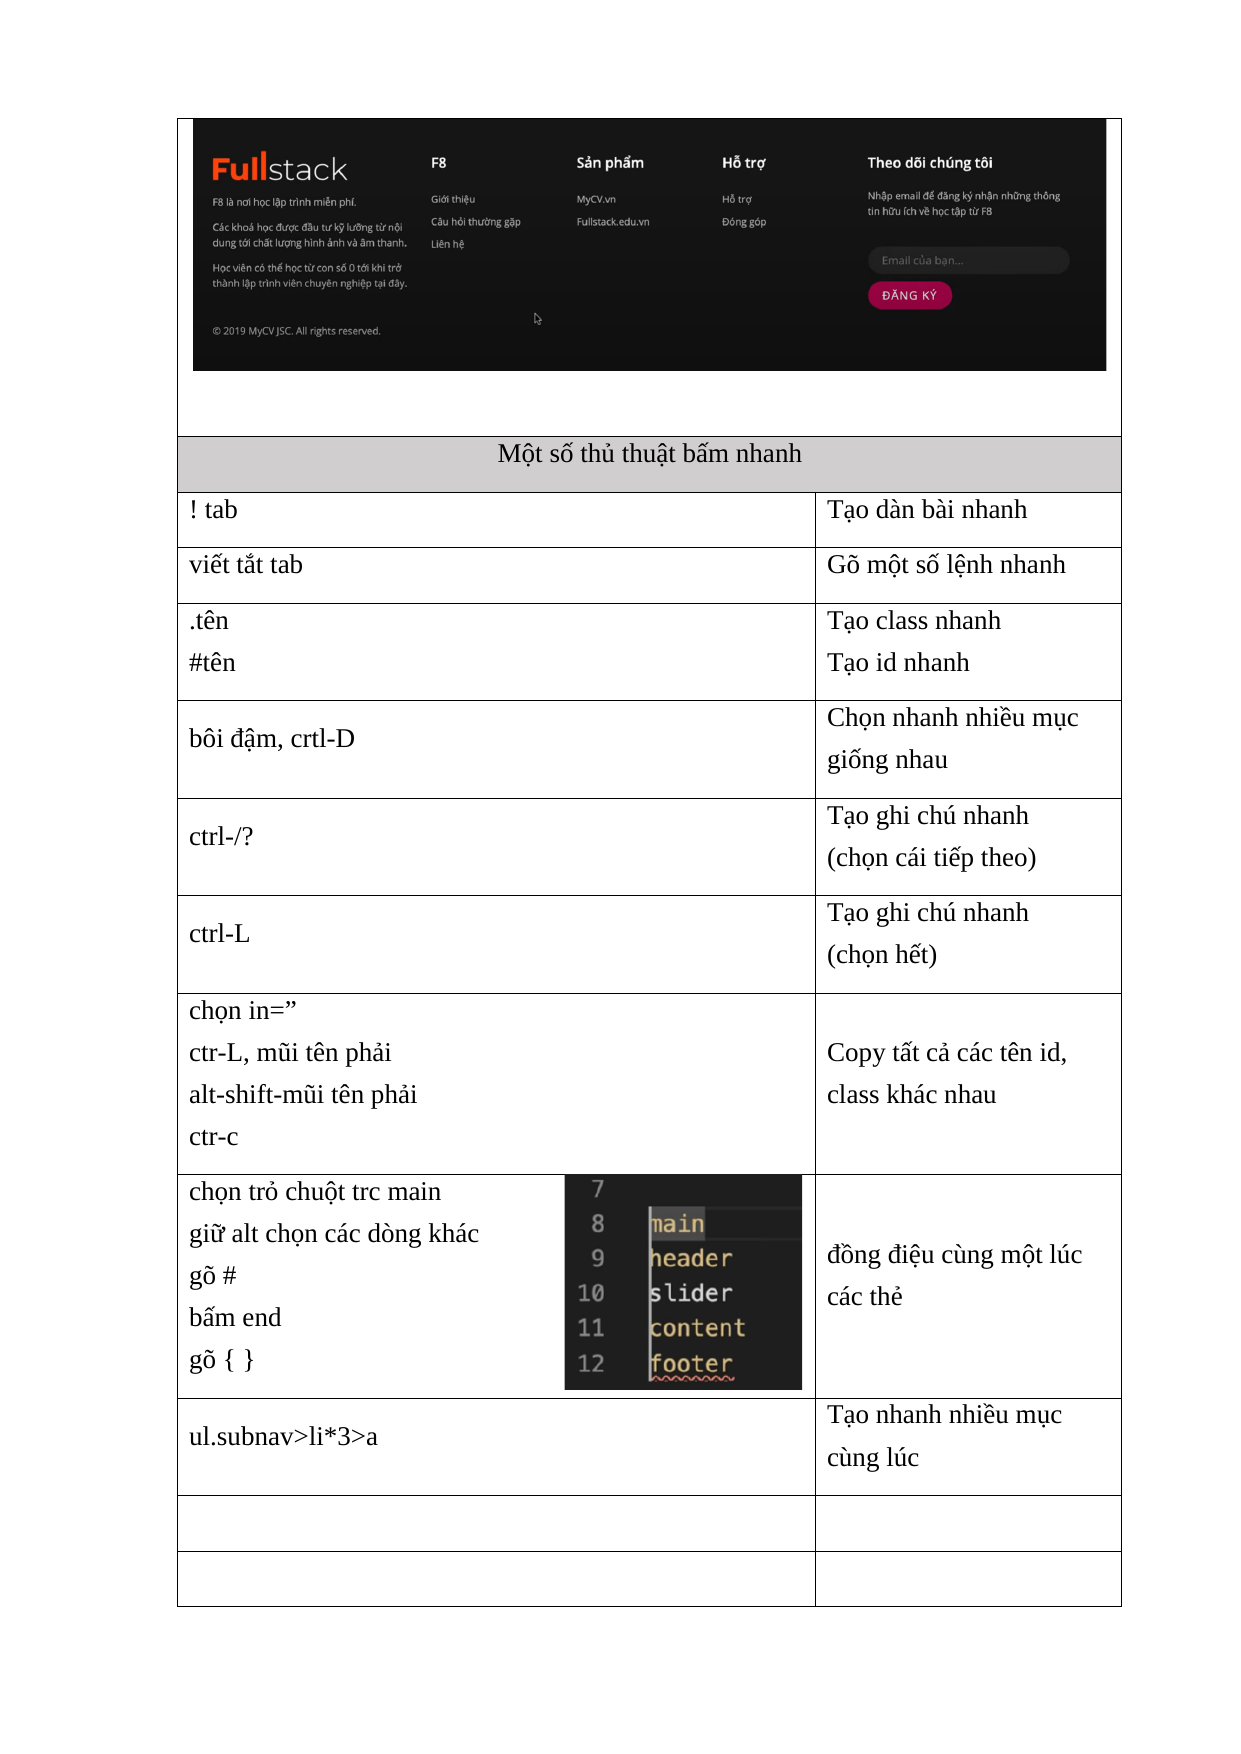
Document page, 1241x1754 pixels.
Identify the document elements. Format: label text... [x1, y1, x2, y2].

table_cell [178, 1552, 815, 1606]
table_cell .tên #tên [178, 604, 815, 700]
picture [564, 1174, 803, 1390]
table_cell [178, 119, 1121, 436]
table_cell ul.subnav>li*3>a [178, 1399, 815, 1495]
table_cell chọn trỏ chuột trc main giữ alt chọn các dòng khác gõ # bấm end gõ { } [178, 1175, 815, 1398]
table_cell bôi đậm, crtl-D [178, 701, 815, 798]
table_cell Gõ một số lệnh nhanh [816, 548, 1121, 603]
table_cell Một số thủ thuật bấm nhanh [178, 437, 1121, 492]
table_cell Chọn nhanh nhiều mục giống nhau [816, 701, 1121, 798]
table_cell ctrl-L [178, 896, 815, 993]
table_cell Copy tất cả các tên id, class khác nhau [816, 994, 1121, 1174]
picture [193, 119, 1107, 371]
table_cell viết tắt tab [178, 548, 815, 603]
table_cell ctrl-/? [178, 799, 815, 895]
table_cell ! tab [178, 493, 815, 547]
table_cell [816, 1552, 1121, 1606]
table_cell Tạo class nhanh Tạo id nhanh [816, 604, 1121, 700]
table_cell Tạo ghi chú nhanh (chọn cái tiếp theo) [816, 799, 1121, 895]
table_cell chọn in=” ctr-L, mũi tên phải alt-shift-mũi tên phải ctr-c [178, 994, 815, 1174]
table_cell [178, 1496, 815, 1551]
table_cell Tạo ghi chú nhanh (chọn hết) [816, 896, 1121, 993]
table_cell đồng điệu cùng một lúc các thẻ [816, 1175, 1121, 1398]
table_cell Tạo dàn bài nhanh [816, 493, 1121, 547]
table_cell Tạo nhanh nhiều mục cùng lúc [816, 1399, 1121, 1495]
table_cell [816, 1496, 1121, 1551]
